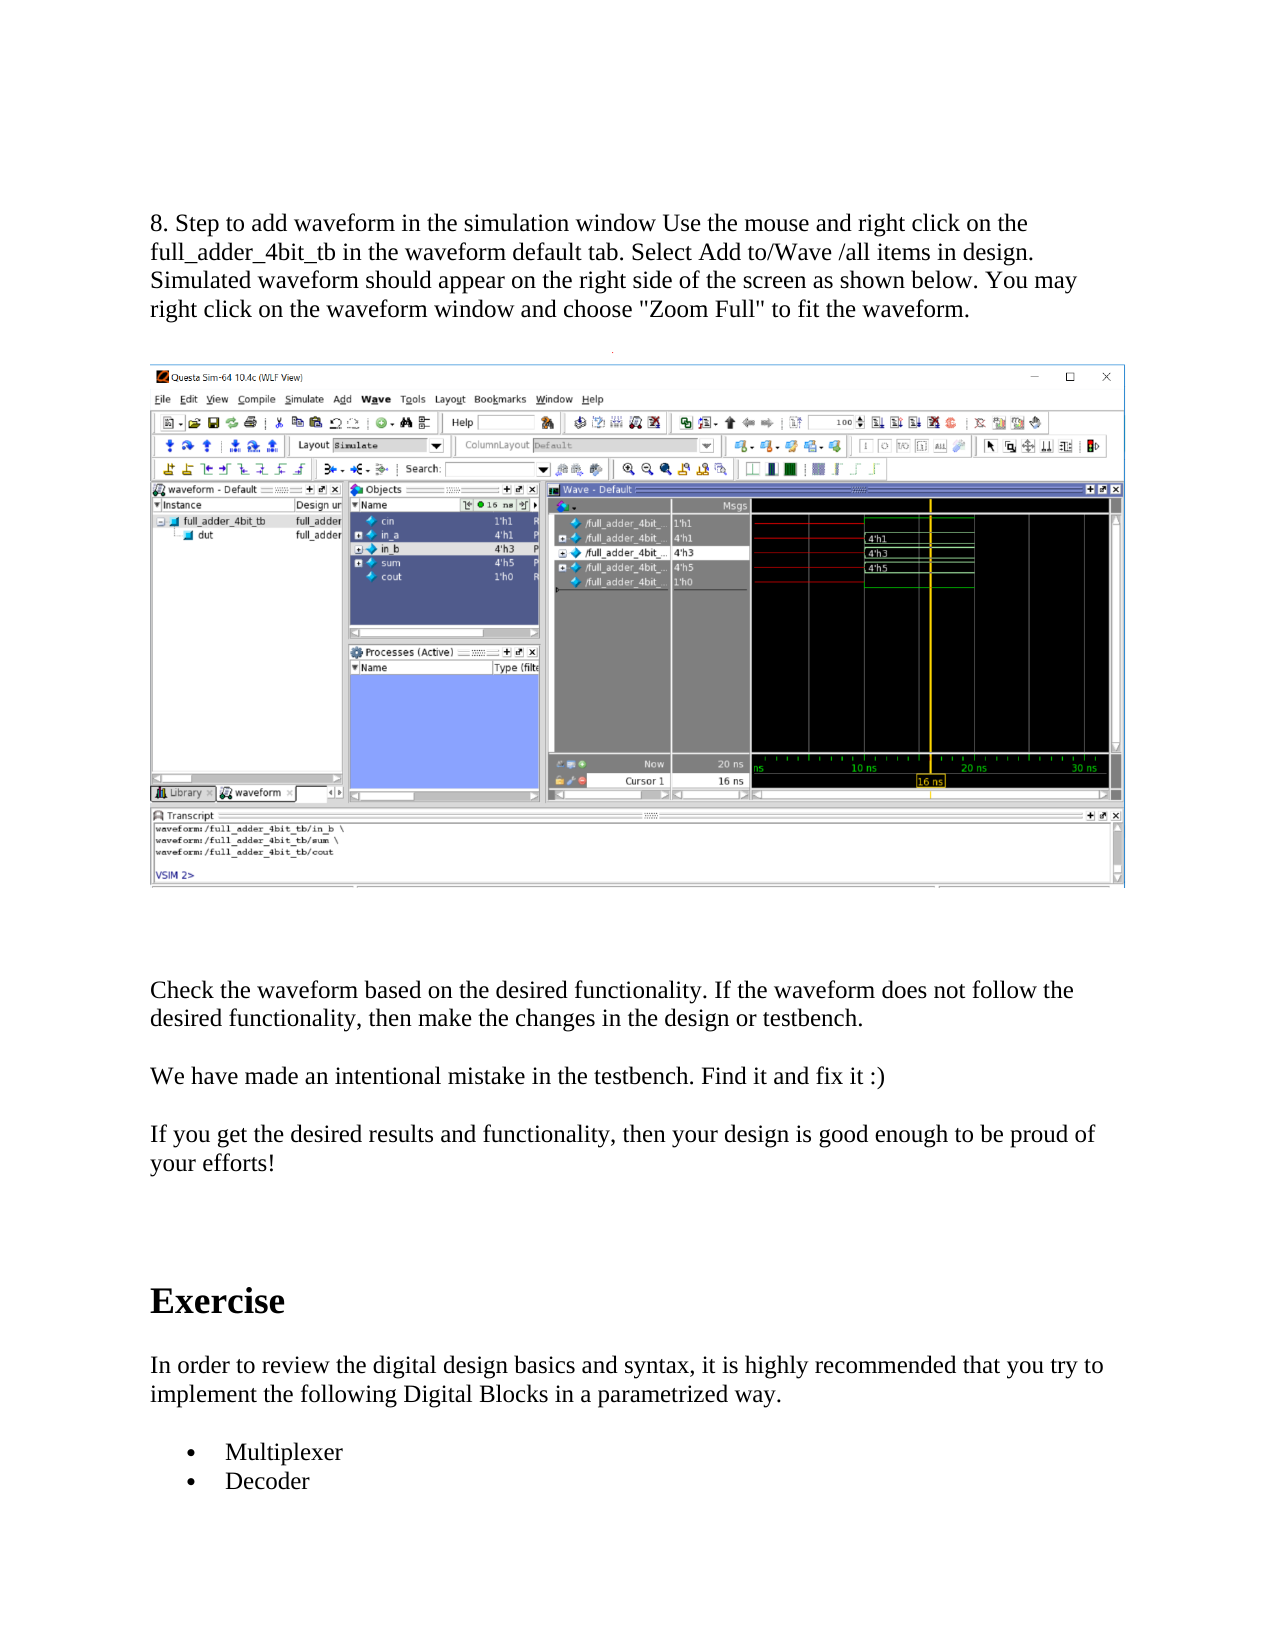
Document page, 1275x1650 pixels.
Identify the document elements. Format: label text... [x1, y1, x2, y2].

list Decoder [187, 1466, 1125, 1495]
text We have made an intentional mistake in the testbench. Find it and fix it :) [150, 1061, 1125, 1090]
text If you get the desired results and functionality, then your design is good enough to be proud of your efforts! [150, 1119, 1125, 1177]
text Check the waveform based on the desired functionality. If the waveform does not follow the desired functionality, then make the changes in the design or testbench. [150, 975, 1125, 1032]
text 8. Step to add waveform in the simulation window Use the mouse and right click on the full_adder_4bit_tb in the waveform default tab. Select Add to/Wave /all items in design. Simulated waveform should appear on the right side of the screen as shown below. You may right click on the waveform window and choose "Zoom Full" to fit the waveform. [150, 208, 1125, 323]
text Exercise [150, 1278, 1125, 1321]
list Multiplexer [187, 1437, 1125, 1466]
picture [150, 352, 1125, 888]
text In order to review the digital design basics and syntax, it is highly recommended that you try to implement the following Digital Blocks in a parametrized way. [150, 1351, 1125, 1408]
